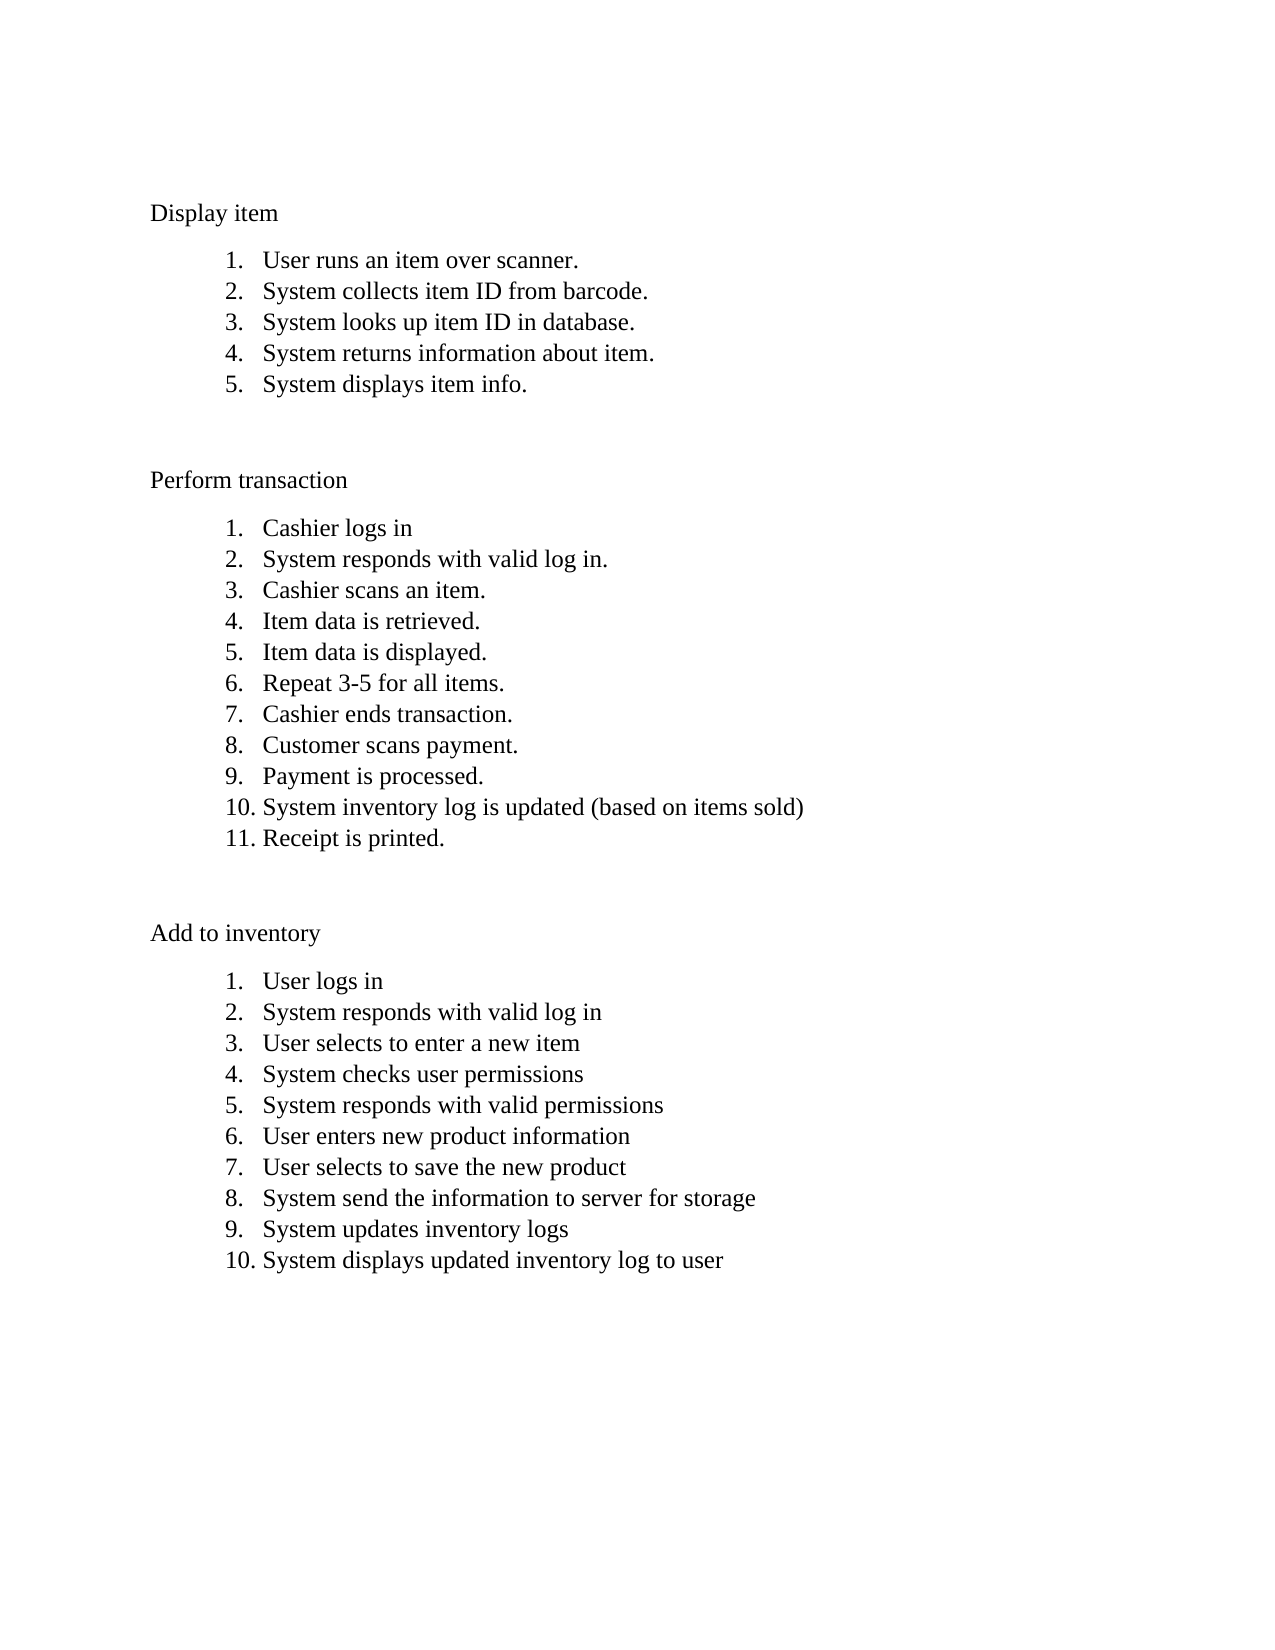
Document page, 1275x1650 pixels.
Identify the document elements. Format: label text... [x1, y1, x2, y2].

list System updates inventory logs [225, 1214, 1125, 1243]
list Repeat 3-5 for all items. [225, 668, 1125, 697]
list Cashier scans an item. [225, 575, 1125, 603]
list User selects to save the new product [225, 1152, 1125, 1181]
list User selects to enter a new item [225, 1028, 1125, 1057]
list User runs an item over scanner. [225, 245, 1125, 274]
list Item data is displayed. [225, 637, 1125, 666]
list System send the information to server for storage [225, 1183, 1125, 1212]
list System displays updated inventory log to user [225, 1246, 1125, 1274]
list Customer scans payment. [225, 730, 1125, 759]
list System responds with valid permissions [225, 1090, 1125, 1119]
list Cashier logs in [225, 513, 1125, 541]
list System responds with valid log in [225, 997, 1125, 1026]
list System looks up item ID in database. [225, 307, 1125, 336]
list System inventory log is updated (based on items sold) [225, 792, 1125, 821]
list User enters new product information [225, 1121, 1125, 1150]
text Display item [150, 198, 1125, 226]
list Payment is processed. [225, 761, 1125, 790]
list System displays item info. [225, 369, 1125, 398]
list User logs in [225, 966, 1125, 995]
list System checks user permissions [225, 1059, 1125, 1088]
list Cashier ends transaction. [225, 699, 1125, 728]
list Receipt is printed. [225, 823, 1125, 852]
list Item data is retrieved. [225, 606, 1125, 634]
text Perform transaction [150, 465, 1125, 494]
text Add to inventory [150, 918, 1125, 947]
list System collects item ID from barcode. [225, 276, 1125, 305]
list System returns information about item. [225, 338, 1125, 367]
list System responds with valid log in. [225, 544, 1125, 572]
